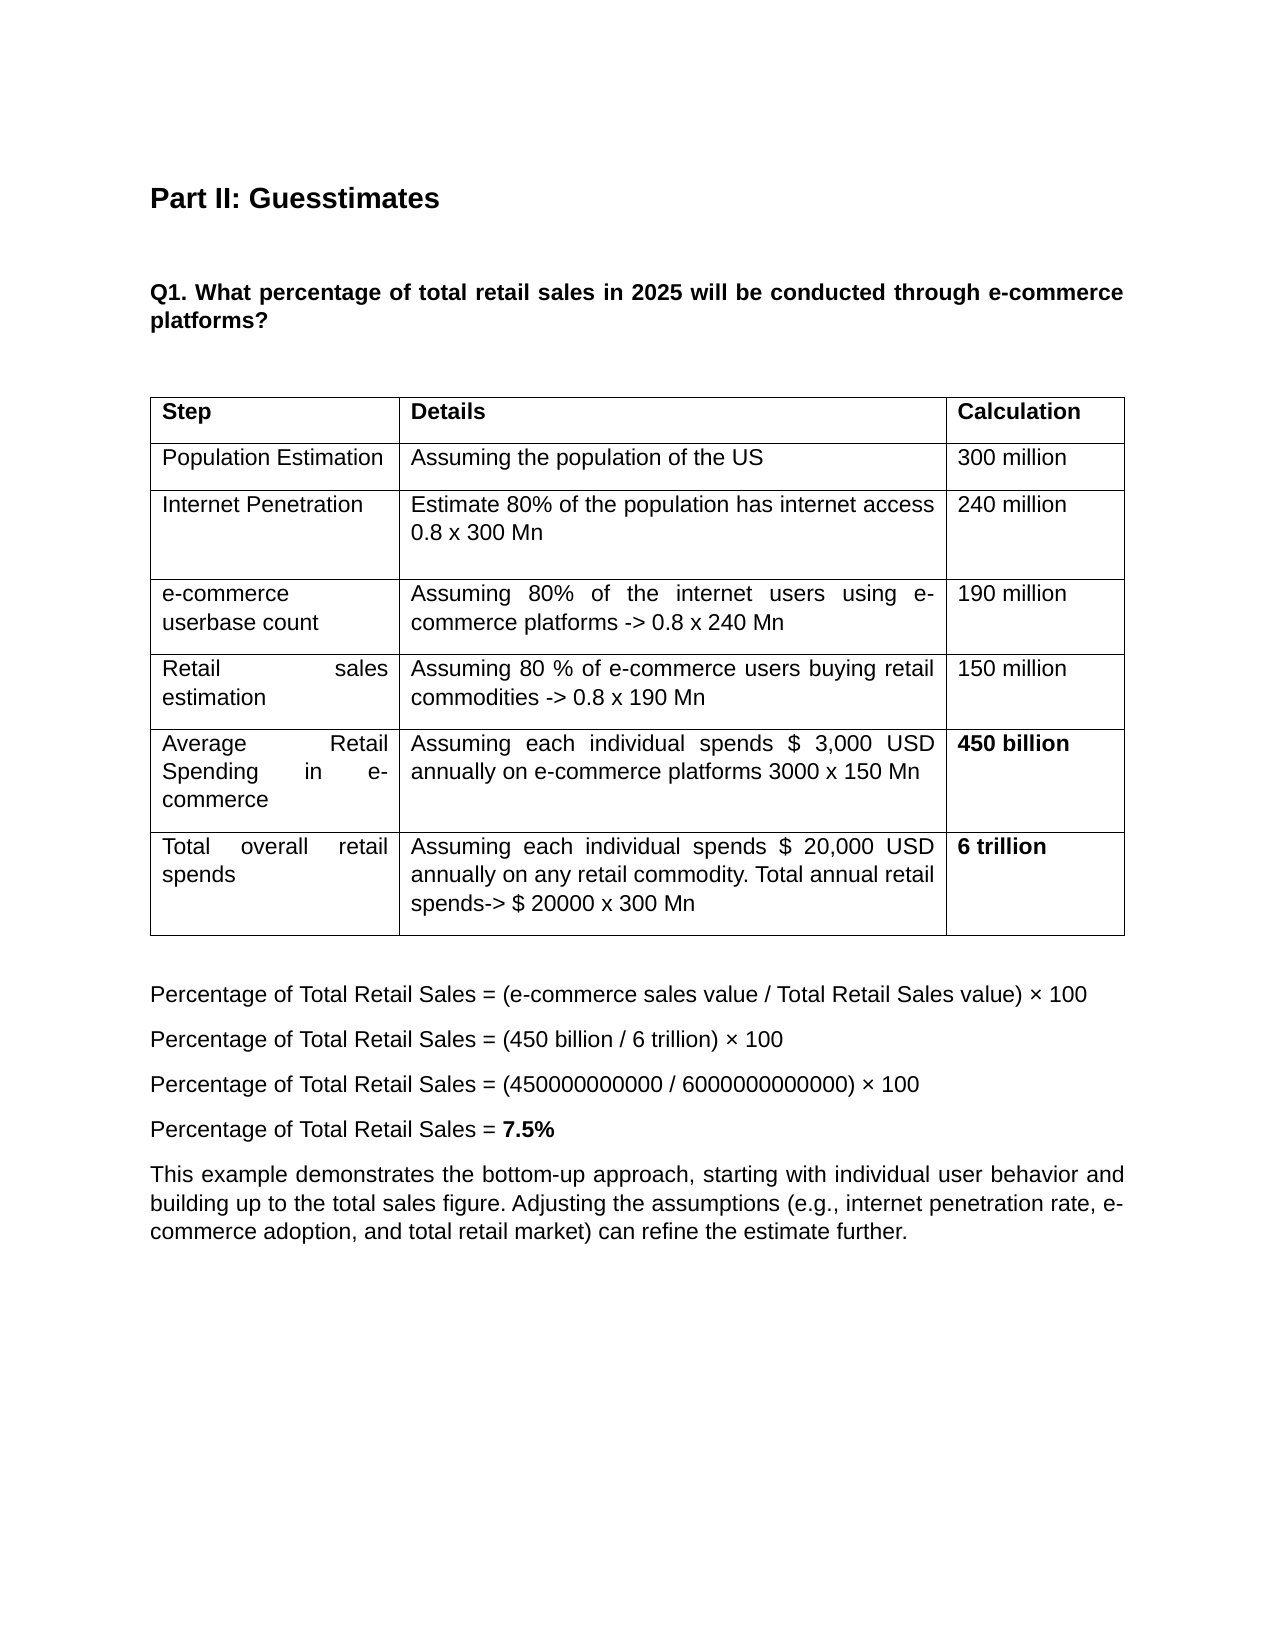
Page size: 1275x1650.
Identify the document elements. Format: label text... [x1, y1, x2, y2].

table_header Calculation [947, 398, 1124, 443]
text Q1. What percentage of total retail sales in 2025 will be conducted through e-commerce platforms? [150, 278, 1125, 333]
table_cell Assuming 80 % of e-commerce users buying retail commodities -> 0.8 x 190 Mn [400, 655, 946, 728]
table_header Step [151, 398, 399, 443]
table_cell Assuming 80% of the internet users using e-commerce platforms -> 0.8 x 240 Mn [400, 580, 946, 654]
table_cell 240 million [947, 491, 1124, 579]
text This example demonstrates the bottom-up approach, starting with individual user behavior and building up to the total sales figure. Adjusting the assumptions (e.g., internet penetration rate, e-commerce adoption, and total retail market) can refine the estimate further. [150, 1161, 1125, 1244]
table_cell Total overall retail spends [151, 833, 399, 934]
table_cell Retail sales estimation [151, 655, 399, 728]
text Percentage of Total Retail Sales = 7.5% [150, 1116, 1125, 1142]
table_header Details [400, 398, 946, 443]
text Percentage of Total Retail Sales = (e-commerce sales value / Total Retail Sales value) × 100 [150, 981, 1125, 1007]
table_cell Average Retail Spending in e-commerce [151, 730, 399, 832]
table_cell Assuming the population of the US [400, 444, 946, 489]
text Percentage of Total Retail Sales = (450000000000 / 6000000000000) × 100 [150, 1071, 1125, 1097]
text Part II: Guesstimates [150, 150, 1125, 214]
table_cell Assuming each individual spends $ 3,000 USD annually on e-commerce platforms 3000 x 150 Mn [400, 730, 946, 832]
table_cell 150 million [947, 655, 1124, 728]
table_cell 450 billion [947, 730, 1124, 832]
table_cell 6 trillion [947, 833, 1124, 934]
table_cell Assuming each individual spends $ 20,000 USD annually on any retail commodity. Total annual retail spends-> $ 20000 x 300 Mn [400, 833, 946, 934]
table_cell 300 million [947, 444, 1124, 489]
table_cell Internet Penetration [151, 491, 399, 579]
table_cell e-commerce userbase count [151, 580, 399, 654]
table_cell Estimate 80% of the population has internet access 0.8 x 300 Mn [400, 491, 946, 579]
table_cell Population Estimation [151, 444, 399, 489]
text Percentage of Total Retail Sales = (450 billion / 6 trillion) × 100 [150, 1026, 1125, 1052]
table_cell 190 million [947, 580, 1124, 654]
